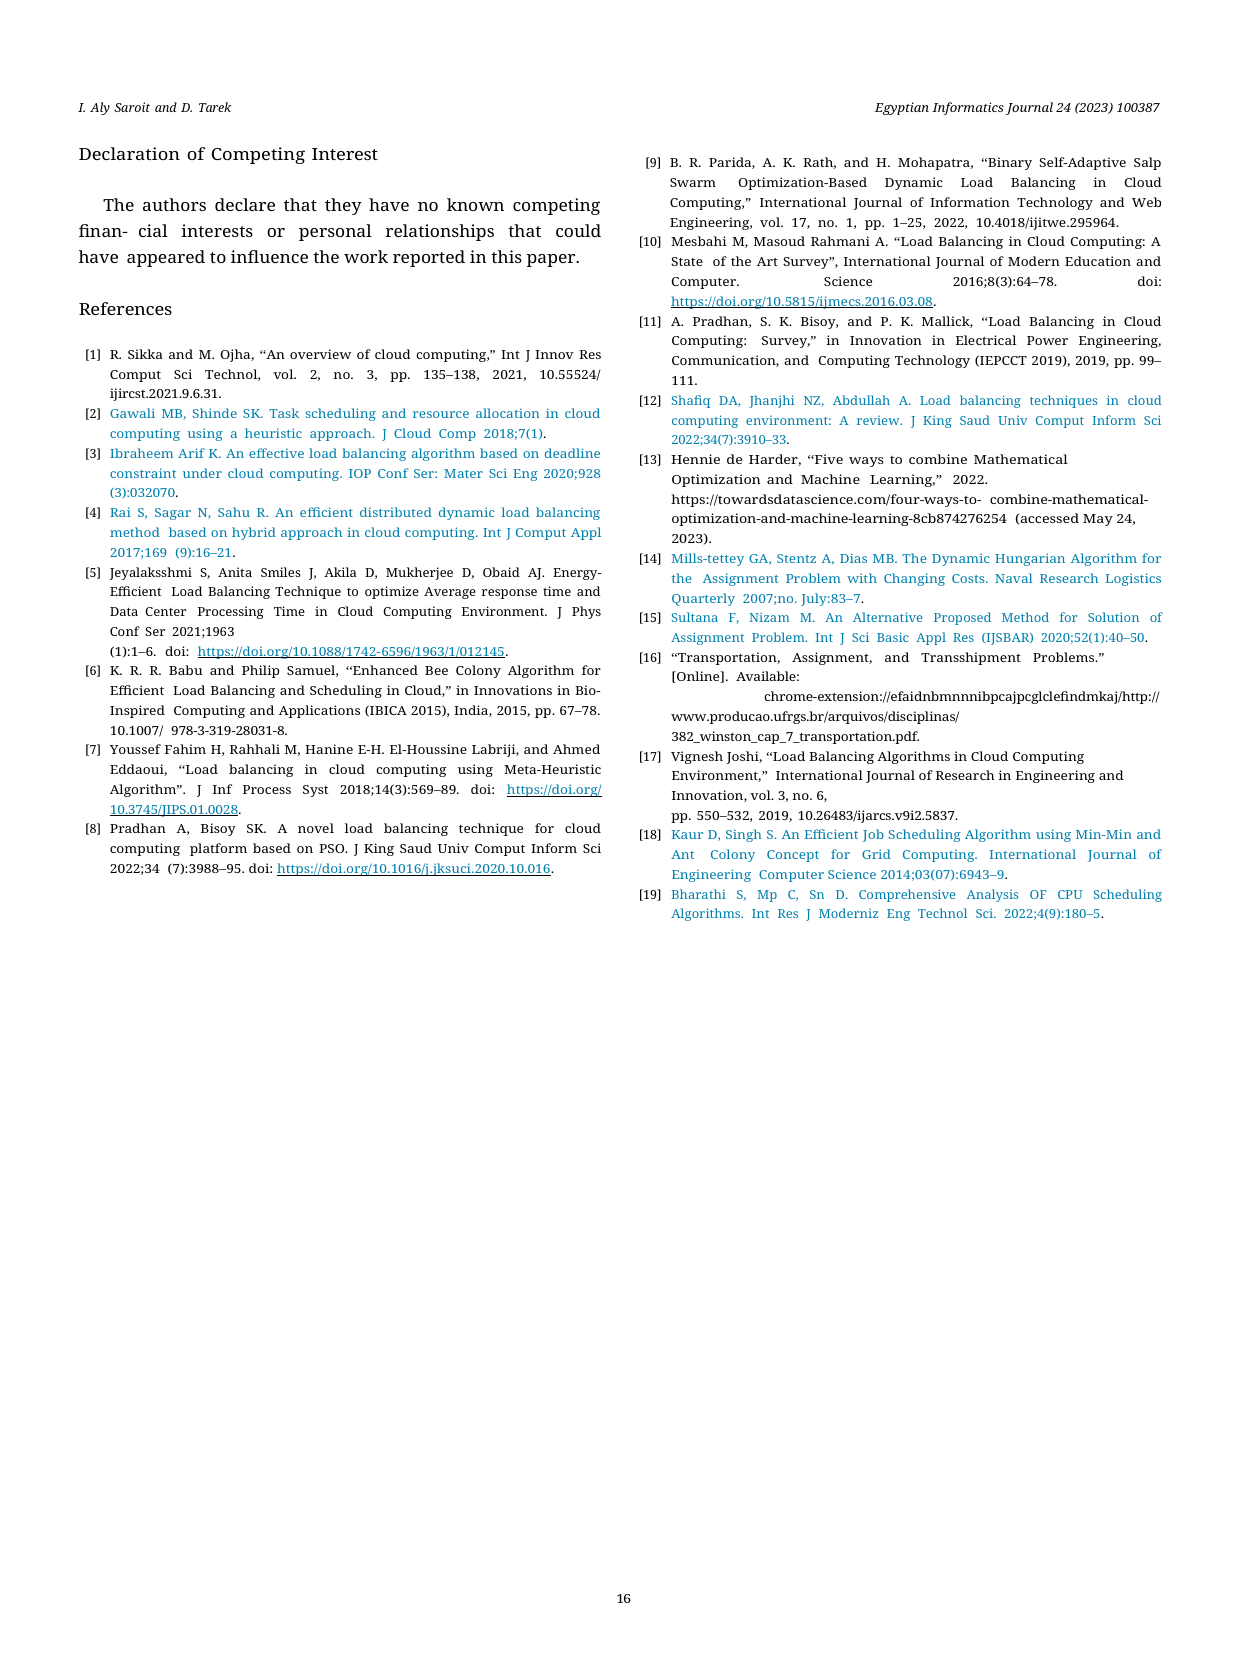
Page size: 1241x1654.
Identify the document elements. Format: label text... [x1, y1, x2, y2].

picture [728, 398, 734, 405]
picture [967, 418, 973, 425]
picture [402, 468, 408, 476]
list Rai S, Sagar N, Sahu R. An efficient distributed dynamic load balancing method based on hybrid approach in cloud computing. Int J Comput Appl 2017;169 (9):16–21. [85, 504, 602, 561]
picture [709, 891, 714, 899]
picture [284, 471, 294, 476]
picture [438, 646, 448, 657]
picture [1050, 418, 1061, 423]
picture [1003, 851, 1008, 859]
picture [966, 892, 972, 899]
picture [781, 830, 787, 839]
picture [114, 448, 120, 456]
picture [201, 468, 206, 478]
picture [335, 408, 340, 418]
picture [449, 450, 454, 458]
picture [933, 635, 939, 643]
list Mills-tettey GA, Stentz A, Dias MB. The Dynamic Hungarian Algorithm for the Assignment Problem with Changing Costs. Naval Research Logistics Quarterly 2007;no. July:83–7. [638, 550, 1162, 607]
list Mesbahi M, Masoud Rahmani A. ‘‘Load Balancing in Cloud Computing: A State of the Art Survey”, International Journal of Modern Education and Computer. Science 2016;8(3):64–78. doi: https://doi.org/10.5815/ijmecs.2016.03.08. [638, 233, 1162, 310]
picture [198, 448, 204, 456]
list Shafiq DA, Jhanjhi NZ, Abdullah A. Load balancing techniques in cloud computing environment: A review. J King Saud Univ Comput Inform Sci 2022;34(7):3910–33. [638, 392, 1162, 448]
list Sultana F, Nizam M. An Alternative Proposed Method for Solution of Assignment Problem. Int J Sci Basic Appl Res (IJSBAR) 2020;52(1):40–50. [638, 609, 1162, 646]
picture [296, 471, 302, 479]
picture [919, 396, 925, 405]
picture [1070, 554, 1076, 563]
list Pradhan A, Bisoy SK. A novel load balancing technique for cloud computing platform based on PSO. J King Saud Univ Comput Inform Sci 2022;34 (7):3988–95. doi: https://doi.org/10.1016/j.jksuci.2020.10.016. [85, 821, 601, 877]
picture [1069, 398, 1083, 406]
picture [234, 646, 238, 657]
picture [842, 395, 848, 402]
picture [330, 448, 335, 458]
picture [280, 450, 287, 458]
picture [1009, 829, 1015, 837]
picture [704, 435, 717, 444]
picture [886, 909, 893, 916]
picture [547, 784, 551, 796]
picture [341, 646, 345, 657]
picture [786, 574, 792, 581]
picture [840, 554, 846, 561]
picture [1066, 615, 1072, 622]
picture [588, 530, 594, 538]
picture [1122, 576, 1128, 583]
picture [796, 872, 802, 879]
picture [535, 507, 541, 515]
picture [717, 296, 722, 306]
picture [968, 398, 974, 405]
picture [576, 787, 582, 794]
picture [936, 398, 942, 405]
picture [886, 573, 897, 581]
picture [257, 508, 263, 515]
picture [839, 908, 845, 916]
picture [687, 398, 694, 405]
picture [440, 530, 446, 537]
picture [911, 852, 917, 859]
list Gawali MB, Shinde SK. Task scheduling and resource allocation in cloud computing using a heuristic approach. J Cloud Comp 2018;7(1). [85, 405, 601, 442]
picture [514, 410, 521, 418]
picture [714, 417, 719, 425]
picture [731, 852, 737, 859]
list B. R. Parida, A. K. Rath, and H. Mohapatra, ‘‘Binary Self-Adaptive Salp Swarm Optimization-Based Dynamic Load Balancing in Cloud Computing,” International Journal of Information Technology and Web Engineering, vol. 17, no. 1, pp. 1–25, 2022, 10.4018/ijitwe.295964. [645, 154, 1162, 231]
picture [875, 829, 881, 837]
picture [705, 418, 712, 425]
picture [288, 646, 292, 657]
list K. R. R. Babu and Philip Samuel, ‘‘Enhanced Bee Colony Algorithm for Efficient Load Balancing and Scheduling in Cloud,” in Innovations in Bio-Inspired Computing and Applications (IBICA 2015), India, 2015, pp. 67–78. 10.1007/ 978-3-319-28031-8. [85, 662, 602, 739]
picture [932, 554, 938, 561]
picture [238, 646, 242, 657]
picture [1093, 852, 1099, 859]
picture [434, 863, 444, 871]
picture [836, 852, 842, 859]
picture [758, 554, 764, 563]
picture [680, 832, 686, 839]
picture [523, 451, 529, 458]
picture [1020, 633, 1026, 640]
picture [903, 870, 910, 877]
picture [170, 510, 176, 517]
picture [211, 530, 217, 537]
picture [1105, 415, 1111, 423]
text Declaration of Competing Interest [78, 142, 606, 165]
picture [678, 395, 685, 405]
list ‘‘Transportation, Assignment, and Transshipment Problems.” [Online]. Available: chrome-extension://efaidnbmnnnibpcajpcglclefindmkaj/http:// www.producao.ufrgs.br/arquivos/disciplinas/ 382_winston_cap_7_transportation.pdf. [638, 649, 1162, 745]
picture [852, 395, 858, 405]
picture [908, 553, 916, 561]
picture [705, 296, 711, 307]
picture [689, 872, 698, 879]
picture [754, 395, 761, 405]
picture [1035, 832, 1041, 839]
picture [1157, 612, 1163, 620]
list Ibraheem Arif K. An effective load balancing algorithm based on deadline constraint under cloud computing. IOP Conf Ser: Mater Sci Eng 2020;928 (3):032070. [85, 445, 601, 502]
list R. Sikka and M. Ojha, ‘‘An overview of cloud computing,” Int J Innov Res Comput Sci Technol, vol. 2, no. 3, pp. 135–138, 2021, 10.55524/ ijircst.2021.9.6.31. [85, 346, 602, 403]
picture [143, 805, 150, 812]
picture [423, 451, 429, 458]
picture [421, 863, 425, 875]
picture [892, 418, 899, 425]
list Vignesh Joshi, ‘‘Load Balancing Algorithms in Cloud Computing Environment,” International Journal of Research in Engineering and Innovation, vol. 3, no. 6, [638, 748, 1162, 804]
picture [157, 804, 161, 815]
picture [868, 832, 874, 839]
picture [942, 422, 950, 428]
picture [935, 579, 944, 586]
picture [1011, 635, 1017, 642]
picture [984, 415, 990, 425]
picture [707, 555, 712, 563]
picture [877, 615, 890, 620]
picture [718, 396, 725, 405]
picture [1077, 890, 1082, 899]
picture [386, 471, 392, 478]
picture [751, 633, 758, 640]
picture [211, 648, 216, 656]
picture [774, 575, 779, 583]
picture [954, 615, 960, 623]
picture [453, 448, 459, 456]
picture [1121, 418, 1134, 423]
picture [317, 863, 321, 875]
picture [145, 431, 151, 438]
picture [134, 527, 140, 535]
picture [1037, 909, 1044, 916]
picture [1141, 553, 1147, 561]
picture [882, 395, 889, 405]
picture [479, 448, 485, 456]
picture [251, 649, 257, 656]
picture [467, 431, 473, 439]
picture [671, 852, 677, 859]
picture [1129, 892, 1136, 899]
text The authors declare that they have no known competing finan- cial interests or personal relationships that could have appeared to influence the work reported in this paper. [78, 193, 602, 268]
picture [812, 830, 818, 837]
picture [366, 863, 371, 875]
list Jeyalaksshmi S, Anita Smiles J, Akila D, Mukherjee D, Obaid AJ. Energy-Efficient Load Balancing Technique to optimize Average response time and Data Center Processing Time in Cloud Computing Environment. J Phys Conf Ser 2021;1963 [85, 564, 602, 640]
picture [1112, 418, 1118, 425]
picture [463, 451, 473, 456]
text References [78, 297, 606, 320]
picture [361, 647, 368, 654]
picture [958, 911, 964, 918]
picture [1040, 574, 1046, 581]
picture [1002, 633, 1008, 642]
picture [543, 784, 547, 796]
picture [983, 873, 996, 879]
picture [830, 849, 836, 857]
picture [447, 431, 453, 438]
picture [1061, 835, 1070, 842]
picture [1154, 829, 1159, 839]
picture [311, 863, 317, 875]
picture [942, 556, 950, 566]
picture [754, 299, 761, 307]
list Bharathi S, Mp C, Sn D. Comprehensive Analysis OF CPU Scheduling Algorithms. Int Res J Moderniz Eng Technol Sci. 2022;4(9):180–5. [638, 886, 1162, 922]
picture [815, 296, 819, 307]
picture [454, 646, 459, 657]
picture [685, 911, 691, 918]
picture [1042, 612, 1048, 620]
list Kaur D, Singh S. An Efficient Job Scheduling Algorithm using Min-Min and Ant Colony Concept for Grid Computing. International Journal of Engineering Computer Science 2014;03(07):6943–9. [638, 826, 1162, 883]
picture [364, 469, 370, 476]
picture [821, 554, 827, 563]
picture [506, 784, 512, 792]
list A. Pradhan, S. K. Bisoy, and P. K. Mallick, ‘‘Load Balancing in Cloud Computing: Survey,” in Innovation in Electrical Power Engineering, Communication, and Computing Technology (IEPCCT 2019), 2019, pp. 99–111. [638, 313, 1162, 389]
picture [411, 509, 416, 517]
picture [231, 527, 237, 535]
picture [952, 633, 958, 640]
picture [1002, 416, 1007, 425]
picture [960, 576, 966, 583]
picture [323, 863, 328, 873]
picture [805, 555, 810, 563]
picture [317, 408, 323, 416]
picture [1005, 556, 1011, 563]
picture [974, 575, 983, 583]
picture [361, 866, 367, 873]
picture [711, 296, 715, 307]
picture [588, 510, 599, 520]
picture [784, 555, 789, 563]
picture [1009, 398, 1019, 408]
picture [369, 411, 375, 418]
picture [1100, 852, 1106, 859]
picture [697, 635, 704, 642]
picture [1019, 852, 1027, 857]
text (1):1–6. doi: https://doi.org/10.1088/1742-6596/1963/1/012145. [109, 643, 606, 660]
picture [919, 852, 929, 857]
picture [232, 507, 238, 515]
picture [761, 296, 765, 307]
list Youssef Fahim H, Rahhali M, Hanine E-H. El-Houssine Labriji, and Ahmed Eddaoui, ‘‘Load balancing in cloud computing using Meta-Heuristic Algorithm”. J Inf Process Syst 2018;14(3):569–89. doi: https://doi.org/ 10.3745/JIPS.01.0028. [85, 741, 601, 818]
picture [693, 395, 700, 403]
picture [411, 646, 417, 657]
picture [917, 909, 925, 916]
text pp. 550–532, 2019, 10.26483/ijarcs.v9i2.5837. [671, 807, 1173, 824]
picture [552, 530, 558, 537]
list Hennie de Harder, ‘‘Five ways to combine Mathematical Optimization and Machine Learning,” 2022. https://towardsdatascience.com/four-ways-to- combine-mathematical-optimization-and-machine-learning-8cb874276254 (accessed May 24, 2023). [638, 451, 1162, 547]
picture [329, 474, 338, 481]
picture [708, 830, 714, 837]
picture [973, 418, 980, 425]
picture [876, 633, 883, 640]
picture [702, 574, 708, 583]
picture [1128, 398, 1134, 405]
